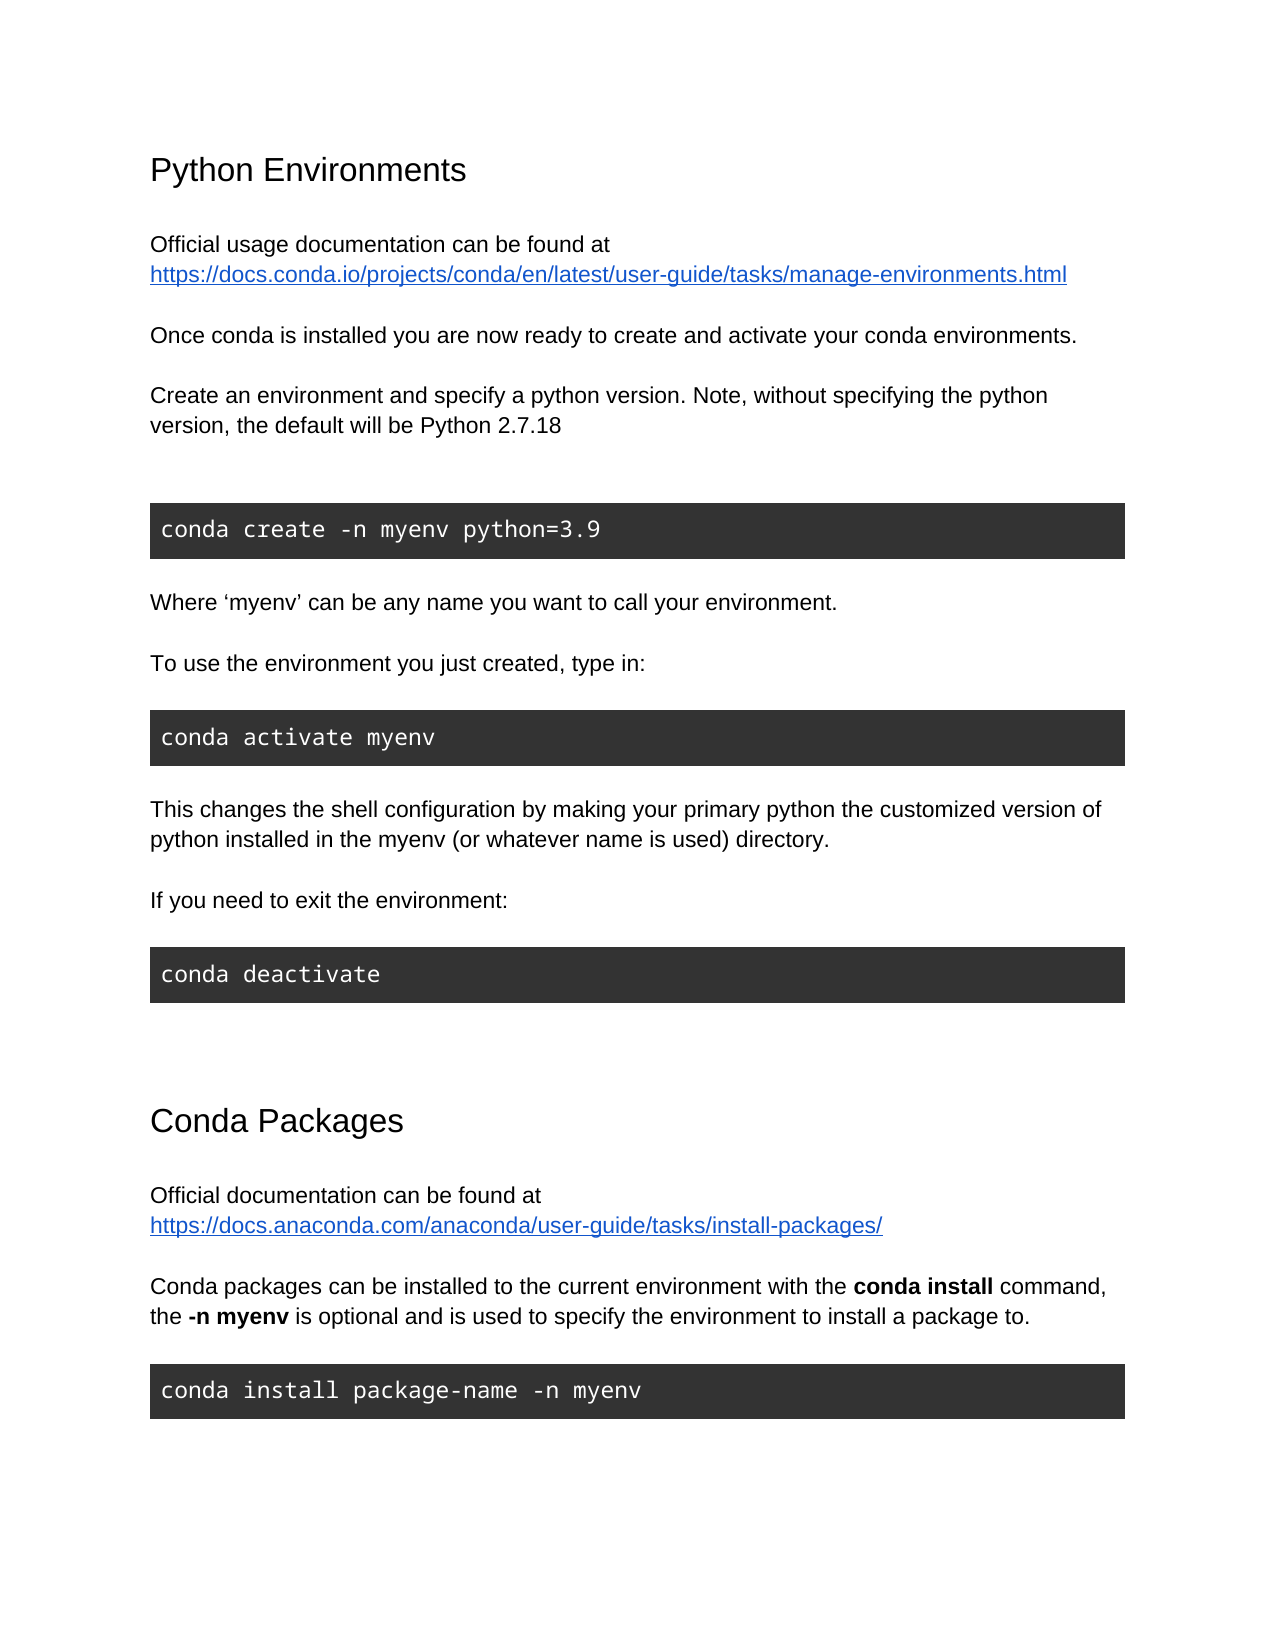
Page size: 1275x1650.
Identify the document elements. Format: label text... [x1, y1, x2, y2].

text To use the environment you just created, type in: [150, 649, 1125, 676]
text Create an environment and specify a python version. Note, without specifying the python version, the default will be Python 2.7.18 [150, 382, 1125, 439]
subtitle Python Environments [150, 150, 1125, 188]
text Official documentation can be found at https://docs.anaconda.com/anaconda/user-guide/tasks/install-packages/ [150, 1182, 1125, 1239]
subtitle Conda Packages [150, 1101, 1125, 1139]
table_header conda create -n myenv python=3.9 [150, 503, 1125, 559]
text Where ‘myenv’ can be any name you want to call your environment. [150, 589, 1125, 616]
text Conda packages can be installed to the current environment with the conda install command, the -n myenv is optional and is used to specify the environment to install a package to. [150, 1273, 1125, 1329]
table_header conda install package-name -n myenv [150, 1364, 1125, 1419]
text This changes the shell configuration by making your primary python the customized version of python installed in the myenv (or whatever name is used) directory. [150, 796, 1125, 853]
text If you need to exit the environment: [150, 887, 1125, 913]
table_header conda deactivate [150, 947, 1125, 1003]
text Official usage documentation can be found at https://docs.conda.io/projects/conda/en/latest/user-guide/tasks/manage-environments.html [150, 231, 1125, 288]
text Once conda is installed you are now ready to create and activate your conda environments. [150, 322, 1125, 348]
table_header conda activate myenv [150, 710, 1125, 766]
